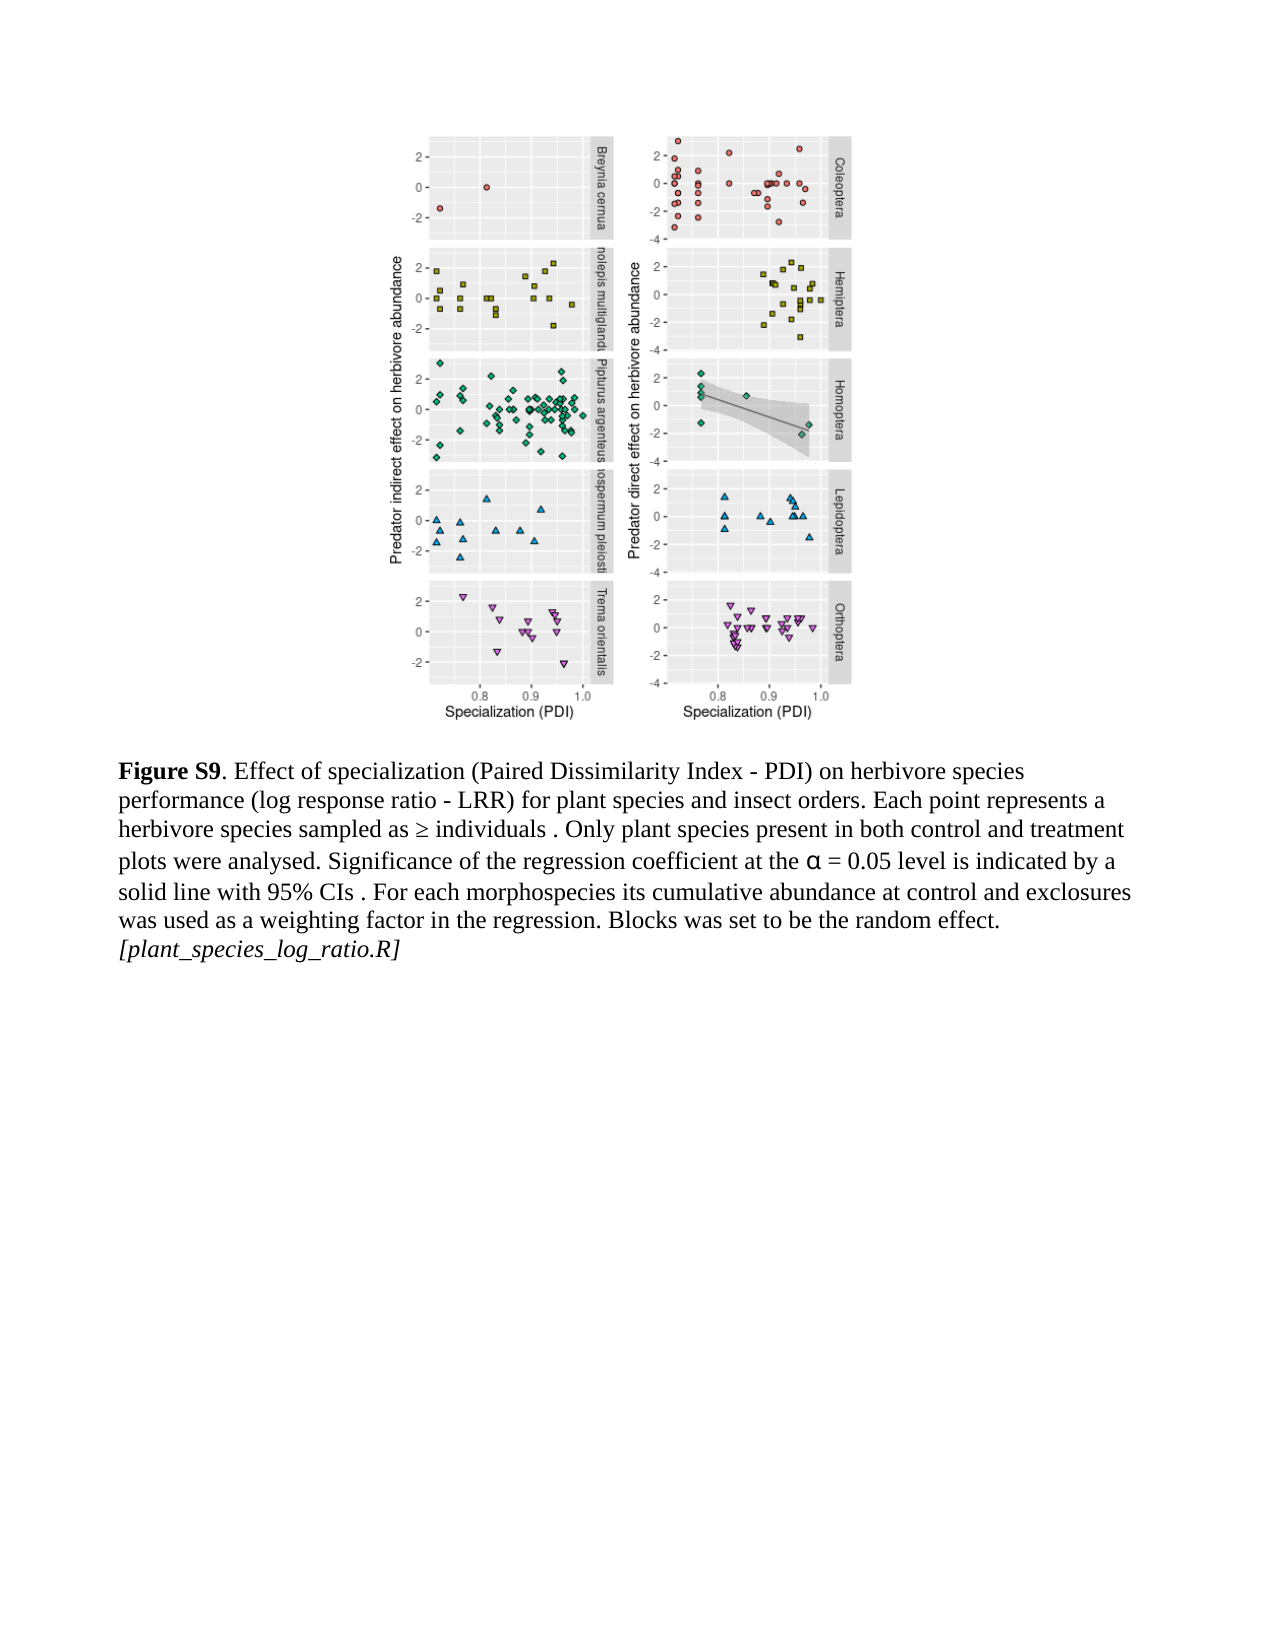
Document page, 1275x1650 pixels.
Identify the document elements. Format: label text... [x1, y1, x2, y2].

text Figure S9. Effect of specialization (Paired Dissimilarity Index - PDI) on herbivore species performance (log response ratio - LRR) for plant species and insect orders. Each point represents a herbivore species sampled as ≥ individuals . Only plant species present in both control and treatment plots were analysed. Significance of the regression coefficient at the α = 0.05 level is indicated by a solid line with 95% CIs . For each morphospecies its cumulative abundance at control and exclosures was used as a weighting factor in the regression. Blocks was set to be the random effect. [plant_species_log_ratio.R] [118, 756, 1157, 963]
picture [383, 129, 859, 728]
